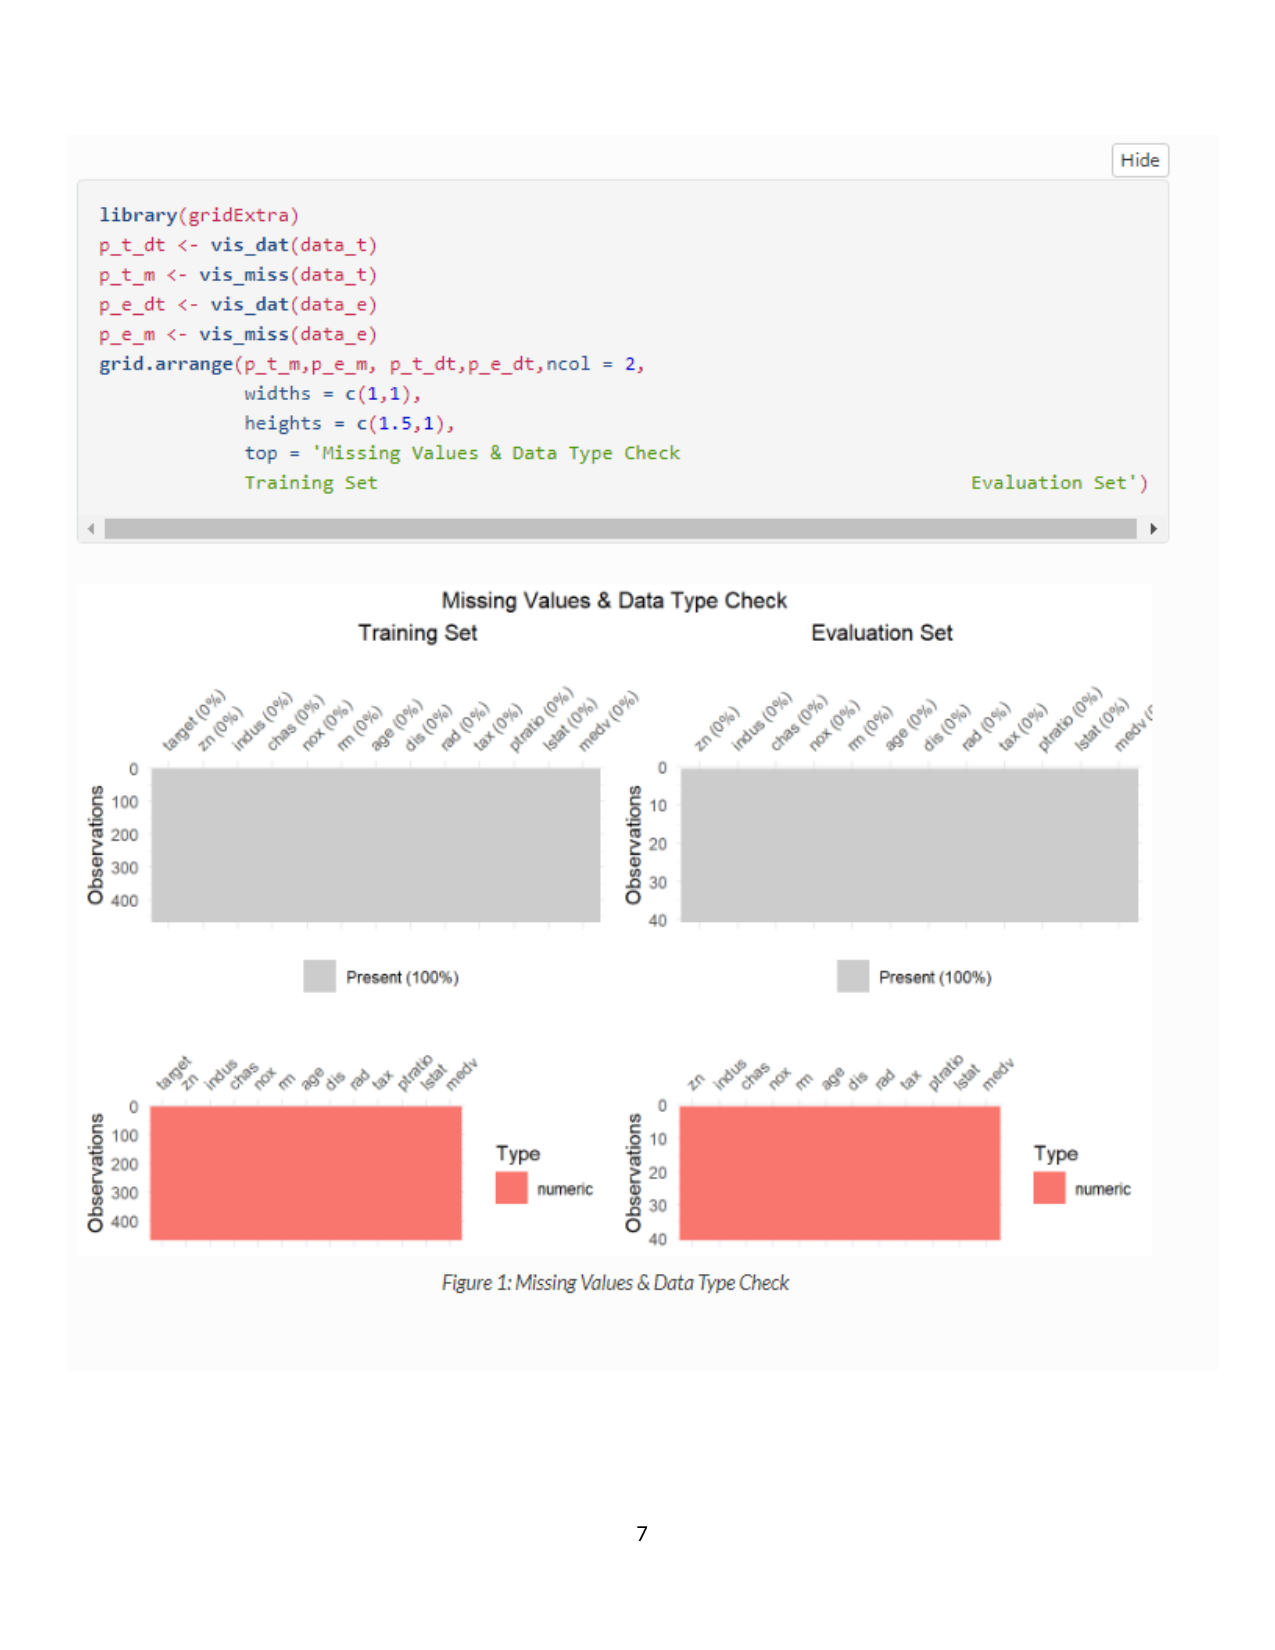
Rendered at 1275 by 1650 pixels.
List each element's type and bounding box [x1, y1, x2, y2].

picture [66, 135, 1173, 1309]
